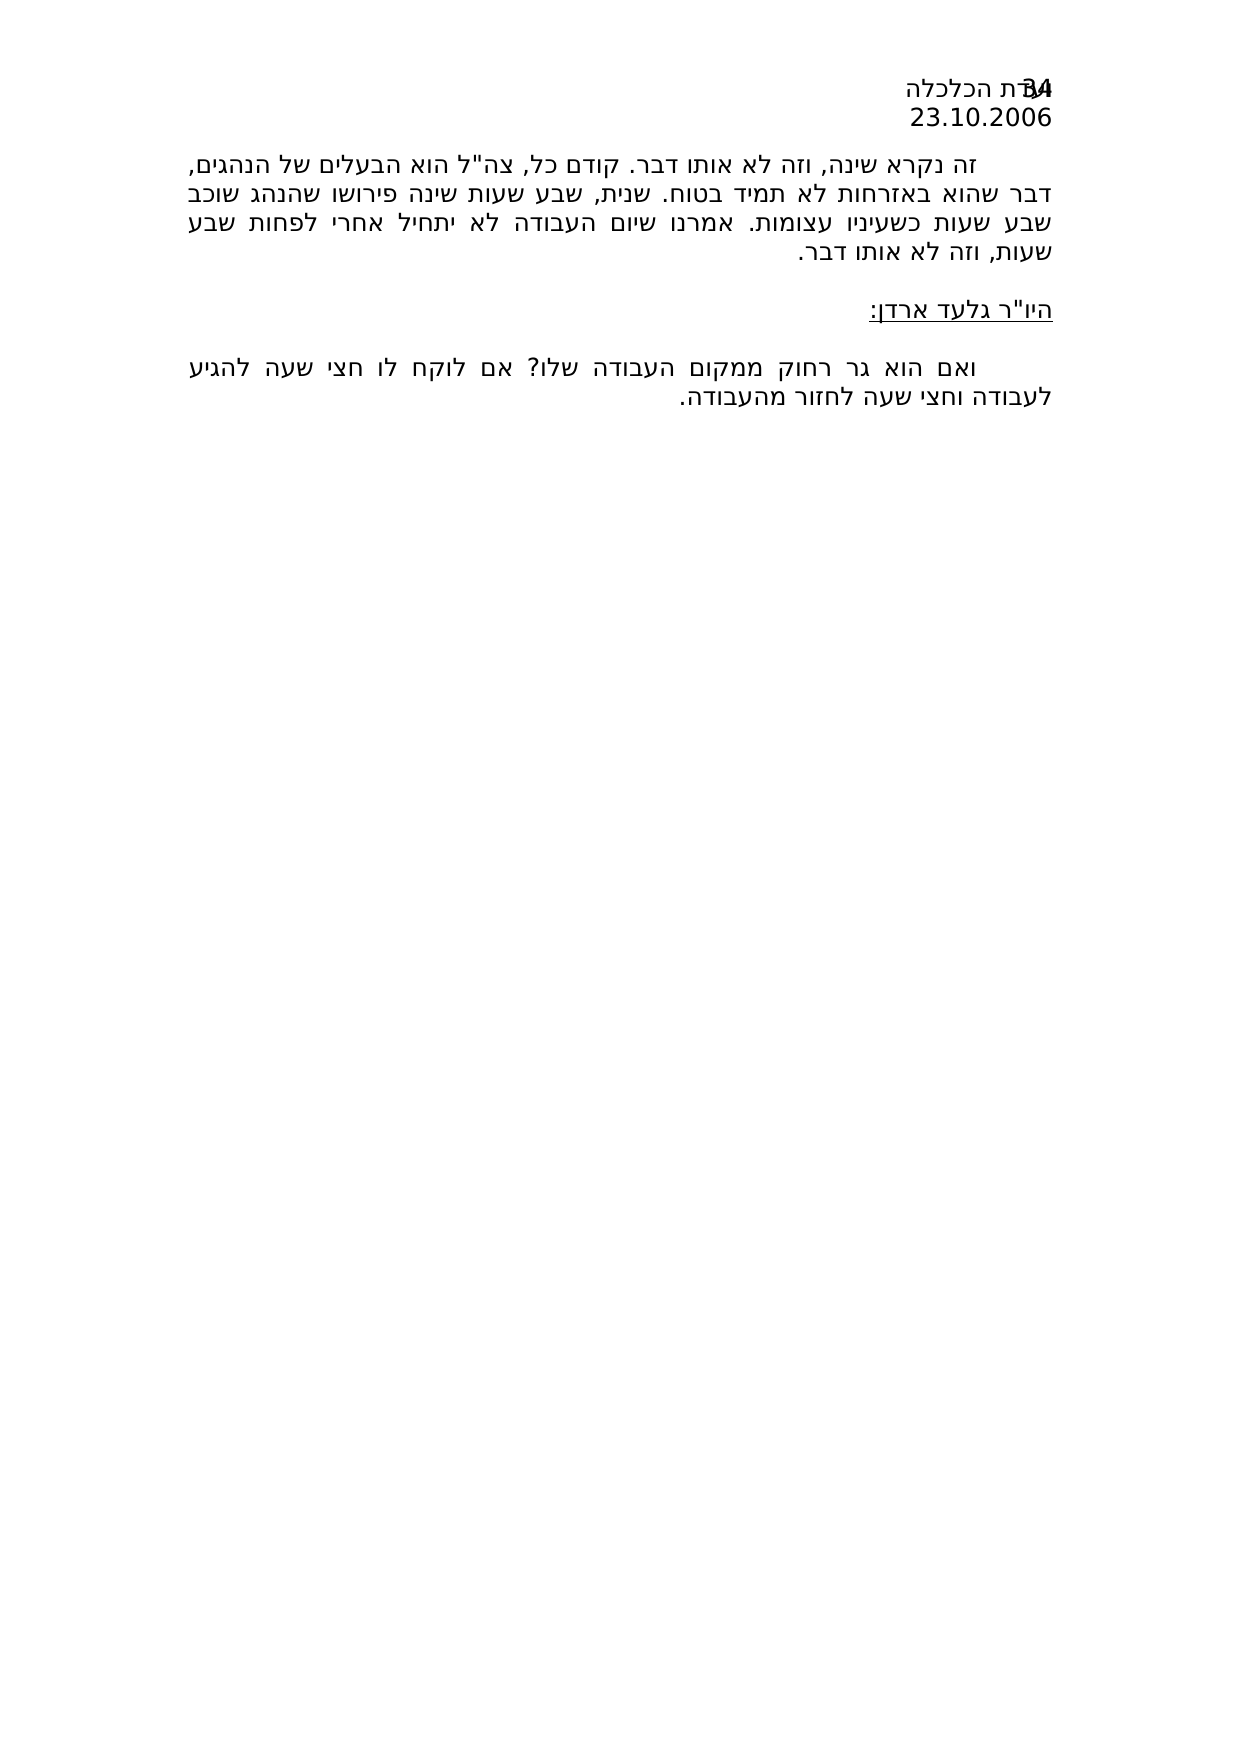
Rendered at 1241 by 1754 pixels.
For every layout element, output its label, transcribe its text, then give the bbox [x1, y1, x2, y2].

text ואם הוא גר רחוק ממקום העבודה שלו? אם לוקח לו חצי שעה להגיע לעבודה וחצי שעה לחזור מהעבודה. [187, 353, 1053, 412]
text היו"ר גלעד ארדן: [187, 295, 1053, 324]
text זה נקרא שינה, וזה לא אותו דבר. קודם כל, צה"ל הוא הבעלים של הנהגים, דבר שהוא באזרחות לא תמיד בטוח. שנית, שבע שעות שינה פירושו שהנהג שוכב שבע שעות כשעיניו עצומות. אמרנו שיום העבודה לא יתחיל אחרי לפחות שבע שעות, וזה לא אותו דבר. [187, 150, 1053, 267]
